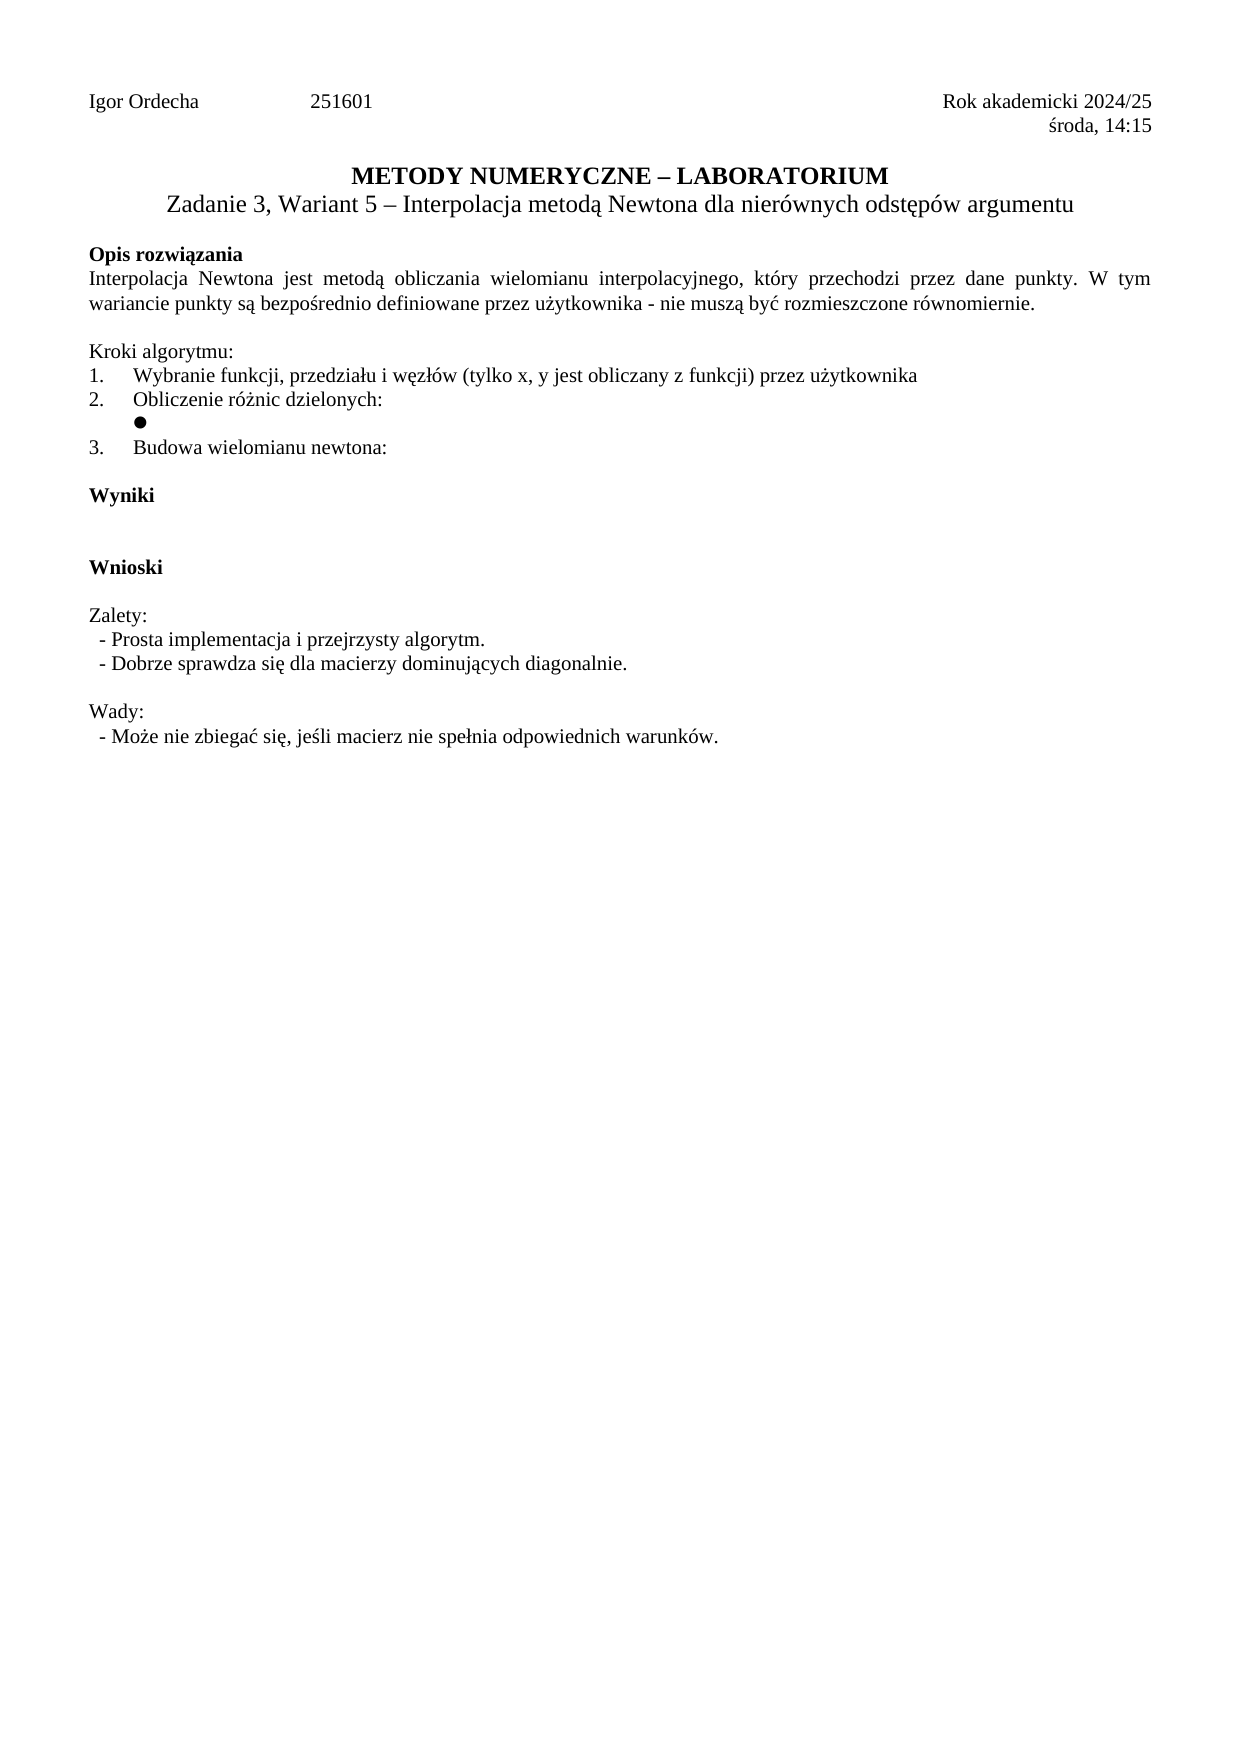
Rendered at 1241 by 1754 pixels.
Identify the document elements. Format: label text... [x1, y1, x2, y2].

list Budowa wielomianu newtona: [88, 435, 1152, 459]
text METODY NUMERYCZNE – LABORATORIUM [88, 161, 1152, 189]
text - Może nie zbiegać się, jeśli macierz nie spełnia odpowiednich warunków. [88, 723, 1152, 748]
table_header Rok akademicki 2024/25 środa, 14:15 [620, 89, 1152, 137]
text Wyniki [88, 483, 1152, 507]
table_header Igor Ordecha 251601 [89, 89, 620, 137]
text Kroki algorytmu: [88, 338, 1152, 363]
text Interpolacja Newtona jest metodą obliczania wielomianu interpolacyjnego, który przechodzi przez dane punkty. W tym wariancie punkty są bezpośrednio definiowane przez użytkownika - nie muszą być rozmieszczone równomiernie. [88, 266, 1152, 314]
list Wybranie funkcji, przedziału i węzłów (tylko x, y jest obliczany z funkcji) przez użytkownika [88, 363, 1152, 387]
text Zalety: [88, 603, 1152, 627]
text Opis rozwiązania [88, 242, 1152, 266]
text Wnioski [88, 555, 1152, 579]
text Wady: [88, 699, 1152, 723]
text - Dobrze sprawdza się dla macierzy dominujących diagonalnie. [88, 651, 1152, 675]
list Obliczenie różnic dzielonych: [88, 387, 1152, 411]
text - Prosta implementacja i przejrzysty algorytm. [88, 627, 1152, 651]
text Zadanie 3, Wariant 5 – Interpolacja metodą Newtona dla nierównych odstępów argumentu [88, 189, 1152, 218]
